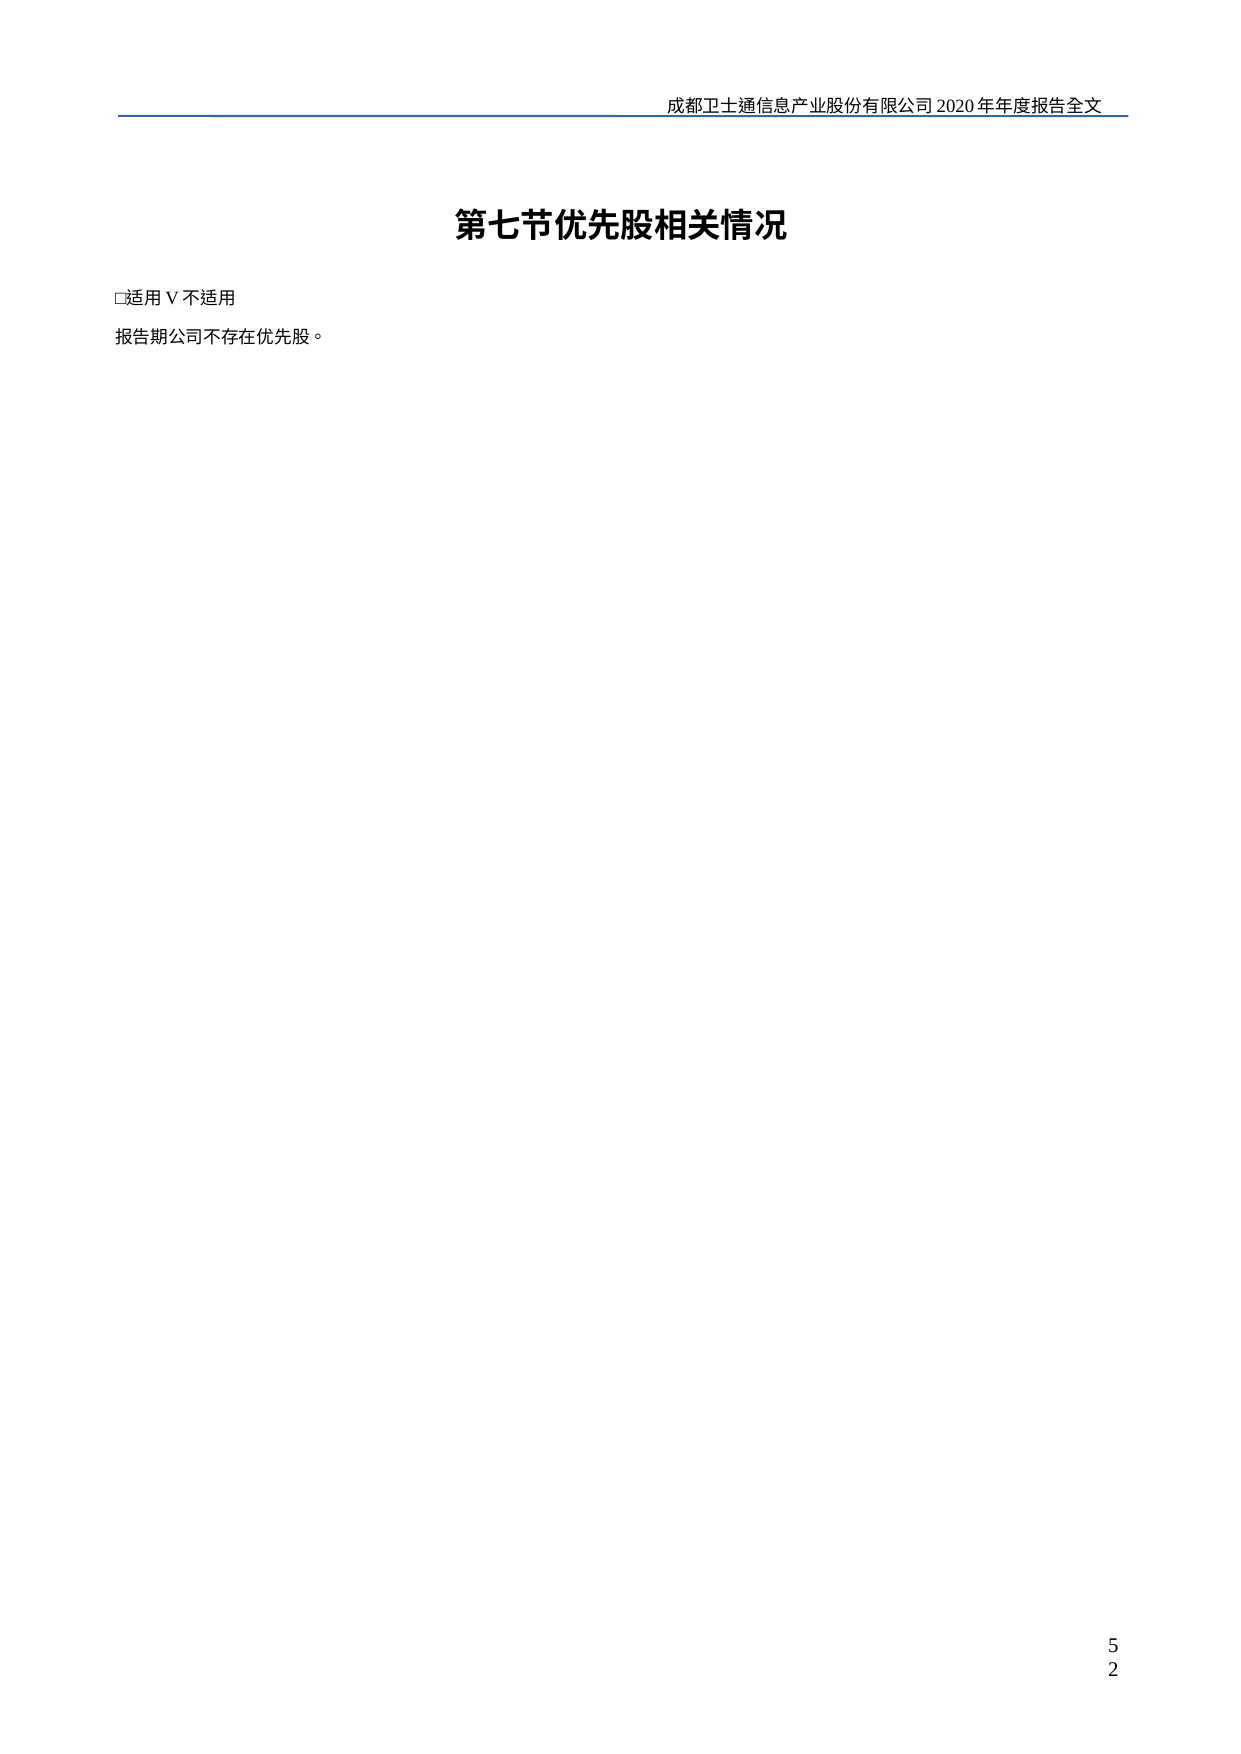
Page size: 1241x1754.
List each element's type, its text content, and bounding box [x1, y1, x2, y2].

text 报告期公司不存在优先股。 [115, 324, 1115, 349]
text □适用V不适用 [115, 286, 1115, 310]
